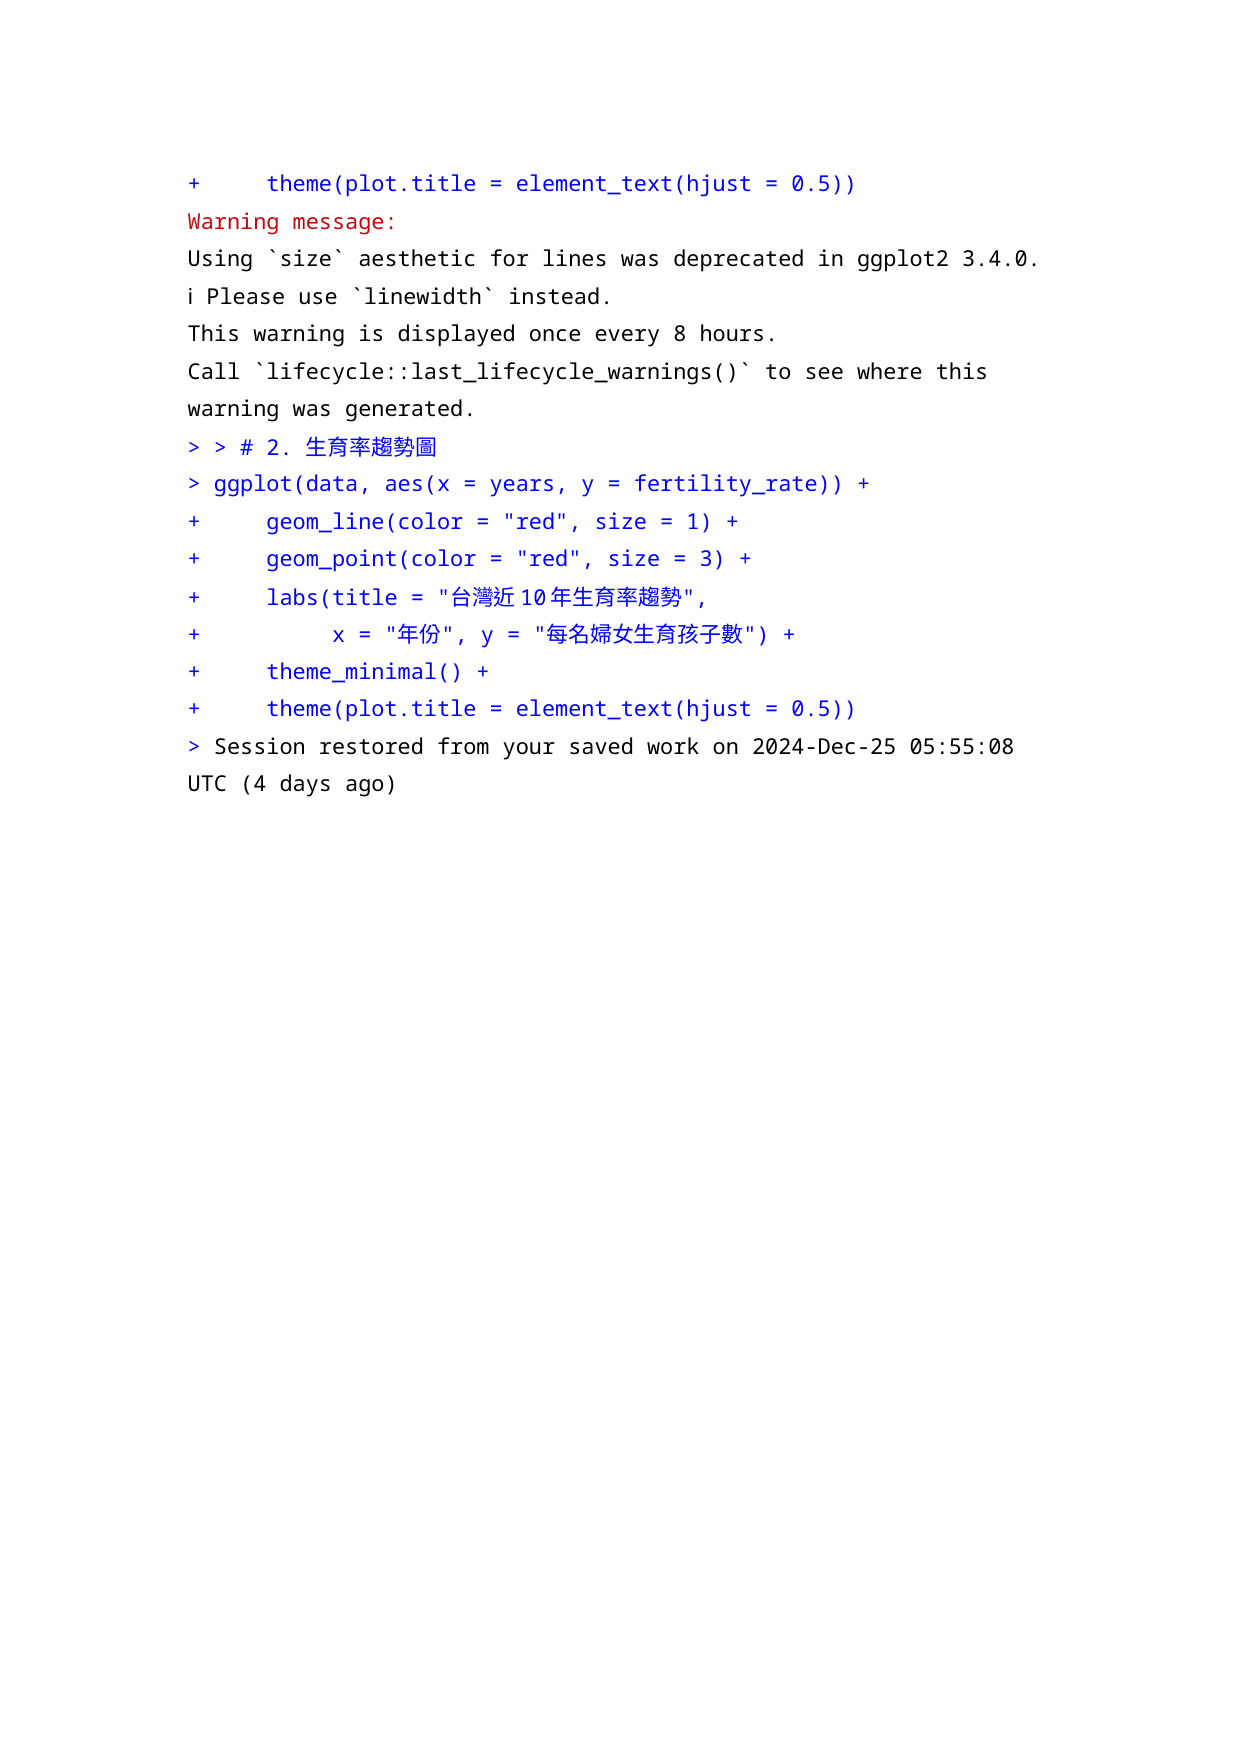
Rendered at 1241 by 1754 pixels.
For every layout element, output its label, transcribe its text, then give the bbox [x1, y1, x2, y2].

text > ggplot(data, aes(x = years, y = fertility_rate)) + [187, 464, 1053, 502]
text + geom_line(color = "red", size = 1) + [187, 502, 1053, 539]
text ℹ Please use `linewidth` instead. [187, 277, 1053, 314]
text Call `lifecycle::last_lifecycle_warnings()` to see where this warning was generated. [187, 352, 1053, 427]
text + geom_point(color = "red", size = 3) + [187, 539, 1053, 577]
text Using `size` aesthetic for lines was deprecated in ggplot2 3.4.0. [187, 239, 1053, 277]
text + labs(title = "台灣近10年生育率趨勢", [187, 577, 1053, 614]
text + theme_minimal() + [187, 652, 1053, 689]
text This warning is displayed once every 8 hours. [187, 314, 1053, 352]
text > > # 2. 生育率趨勢圖 [187, 427, 1053, 464]
text + x = "年份", y = "每名婦女生育孩子數") + [187, 614, 1053, 652]
text Warning message: [187, 202, 1053, 239]
text + theme(plot.title = element_text(hjust = 0.5)) [187, 164, 1053, 202]
text > Session restored from your saved work on 2024-Dec-25 05:55:08 UTC (4 days ago) [187, 727, 1053, 802]
text + theme(plot.title = element_text(hjust = 0.5)) [187, 689, 1053, 727]
